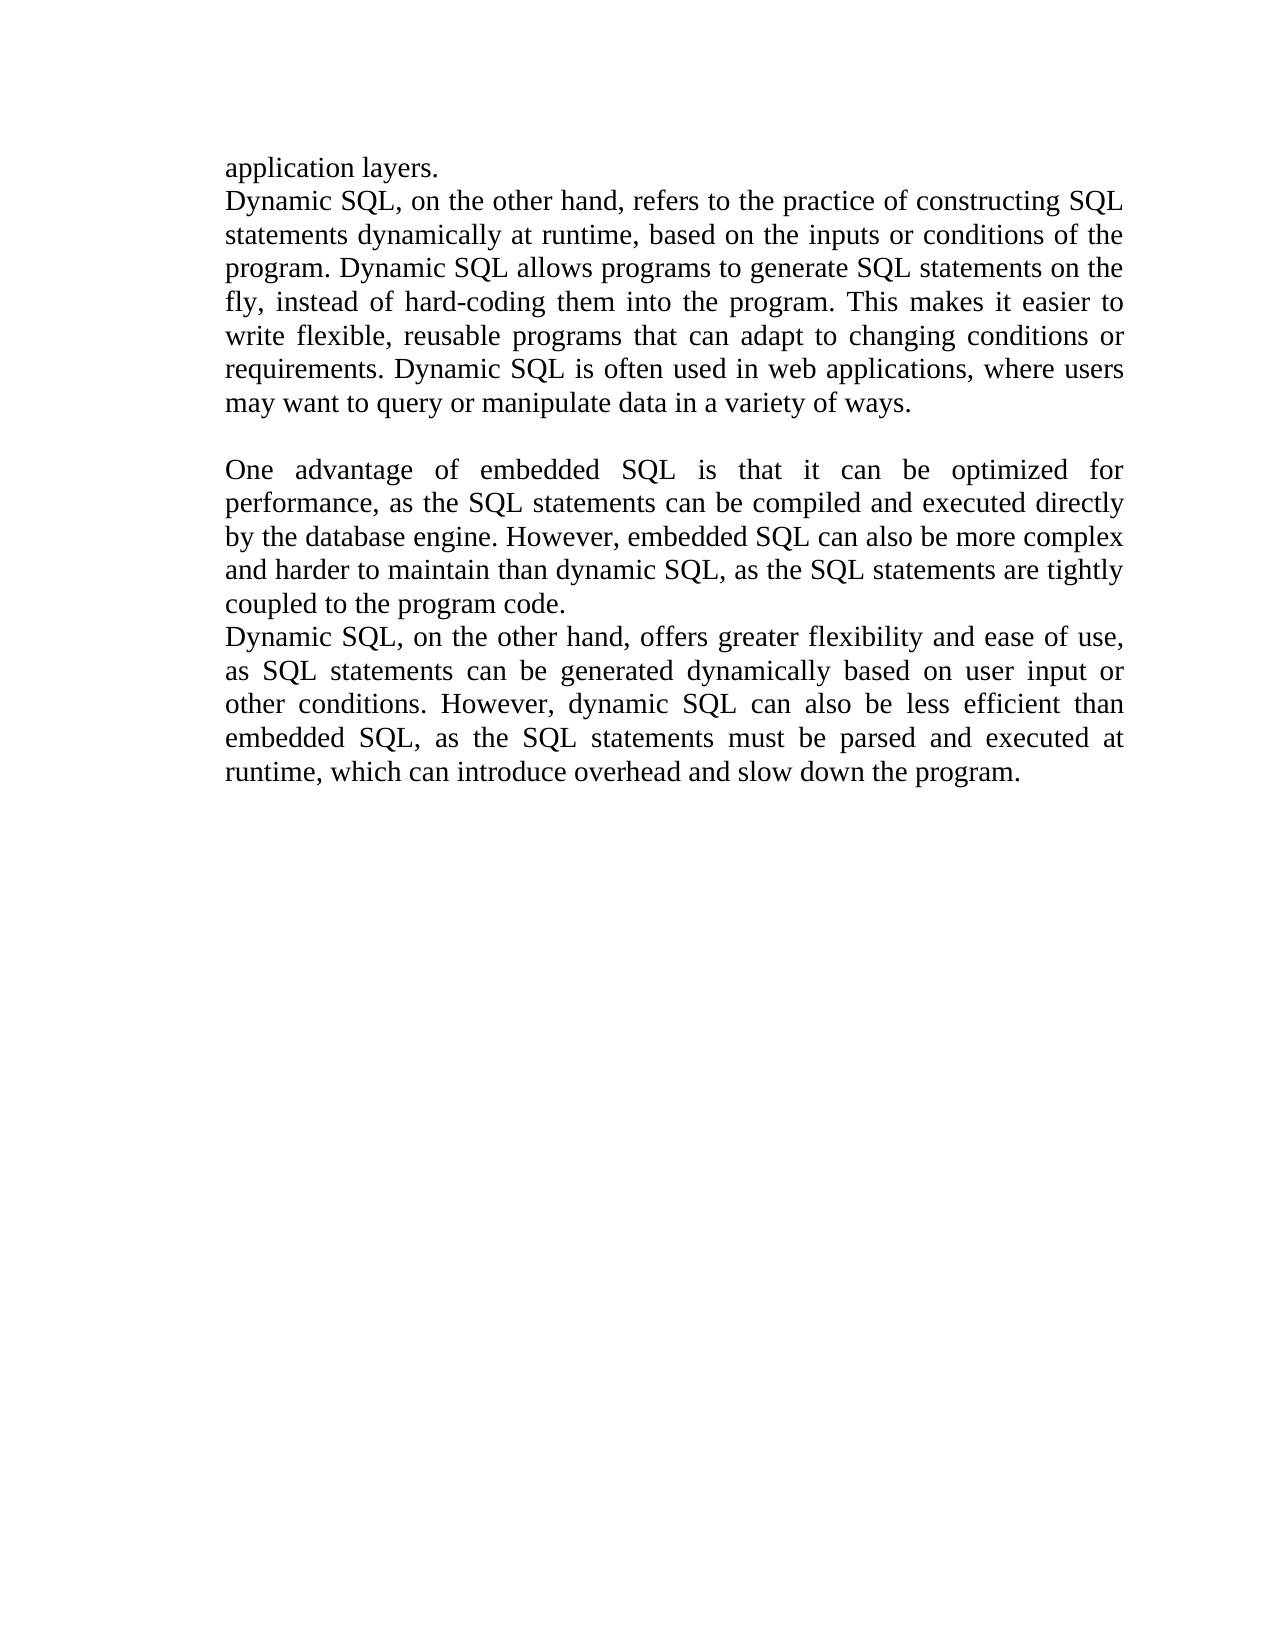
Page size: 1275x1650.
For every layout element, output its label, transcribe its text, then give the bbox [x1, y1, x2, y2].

text One advantage of embedded SQL is that it can be optimized for performance, as the SQL statements can be compiled and executed directly by the database engine. However, embedded SQL can also be more complex and harder to maintain than dynamic SQL, as the SQL statements are tightly coupled to the program code. [225, 452, 1125, 619]
text Dynamic SQL, on the other hand, refers to the practice of constructing SQL statements dynamically at runtime, based on the inputs or conditions of the program. Dynamic SQL allows programs to generate SQL statements on the fly, instead of hard-coding them into the program. This makes it easier to write flexible, reusable programs that can adapt to changing conditions or requirements. Dynamic SQL is often used in web applications, where users may want to query or manipulate data in a variety of ways. [225, 183, 1125, 418]
text Dynamic SQL, on the other hand, offers greater flexibility and ease of use, as SQL statements can be generated dynamically based on user input or other conditions. However, dynamic SQL can also be less efficient than embedded SQL, as the SQL statements must be parsed and executed at runtime, which can introduce overhead and slow down the program. [225, 619, 1125, 787]
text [225, 150, 1125, 183]
